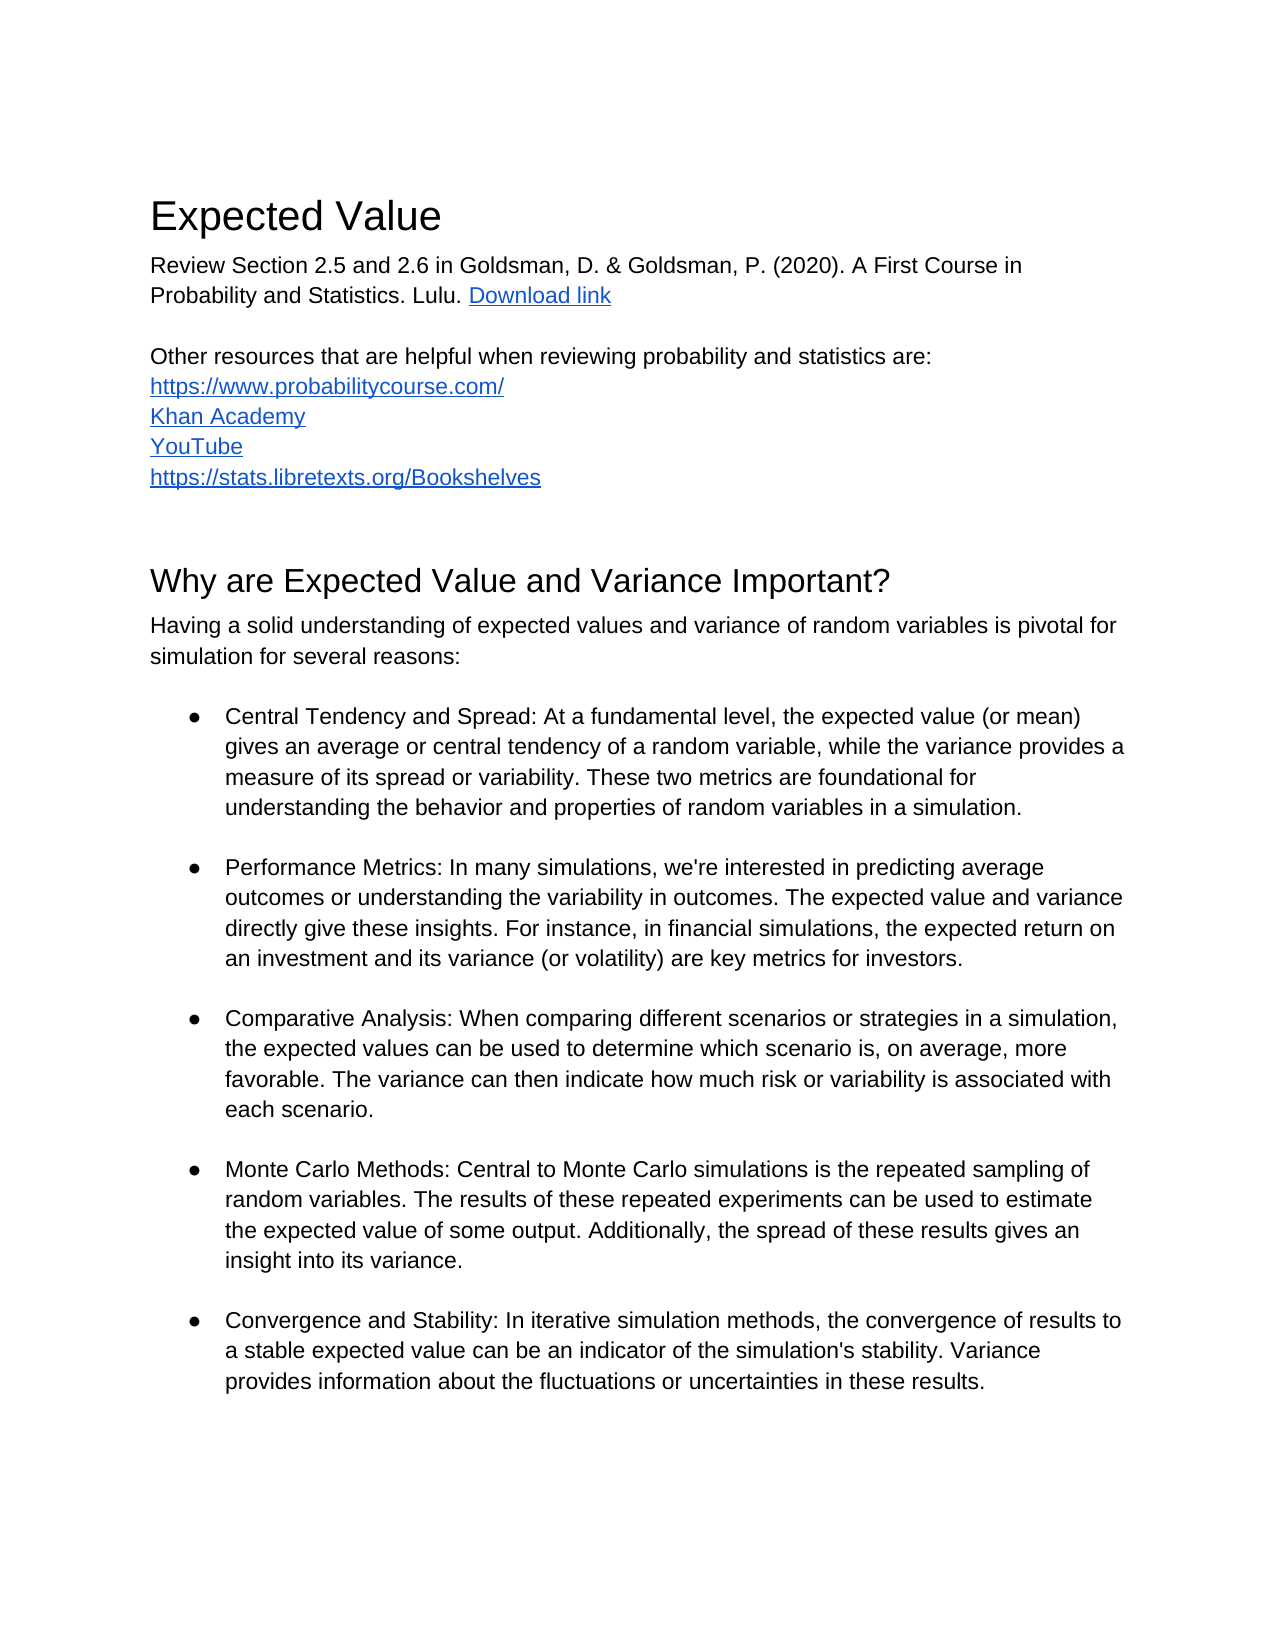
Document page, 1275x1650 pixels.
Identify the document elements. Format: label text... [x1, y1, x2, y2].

list Performance Metrics: In many simulations, we're interested in predicting average outcomes or understanding the variability in outcomes. The expected value and variance directly give these insights. For instance, in financial simulations, the expected return on an investment and its variance (or volatility) are key metrics for investors. [187, 854, 1125, 971]
list Central Tendency and Spread: At a fundamental level, the expected value (or mean) gives an average or central tendency of a random variable, while the variance provides a measure of its spread or variability. These two metrics are foundational for understanding the behavior and properties of random variables in a simulation. [187, 703, 1125, 820]
text Review Section 2.5 and 2.6 in Goldsman, D. & Goldsman, P. (2020). A First Course in Probability and Statistics. Lulu. Download link [150, 252, 1125, 309]
text YouTube [150, 433, 1125, 460]
text Khan Academy [150, 403, 1125, 429]
list Convergence and Stability: In iterative simulation methods, the convergence of results to a stable expected value can be an indicator of the simulation's stability. Variance provides information about the fluctuations or uncertainties in these results. [187, 1307, 1125, 1394]
text Having a solid understanding of expected values and variance of random variables is pivotal for simulation for several reasons: [150, 612, 1125, 669]
text https://www.probabilitycourse.com/ [150, 373, 1125, 399]
list Comparative Analysis: When comparing different scenarios or strategies in a simulation, the expected values can be used to determine which scenario is, on average, more favorable. The variance can then indicate how much risk or variability is associated with each scenario. [187, 1005, 1125, 1122]
subtitle Why are Expected Value and Variance Important? [150, 561, 1125, 600]
list Monte Carlo Methods: Central to Monte Carlo simulations is the repeated sampling of random variables. The results of these repeated experiments can be used to estimate the expected value of some output. Additionally, the spread of these results gives an insight into its variance. [187, 1156, 1125, 1273]
text https://stats.libretexts.org/Bookshelves [150, 463, 1125, 490]
subtitle Expected Value [150, 192, 1125, 239]
text Other resources that are helpful when reviewing probability and statistics are: [150, 343, 1125, 369]
